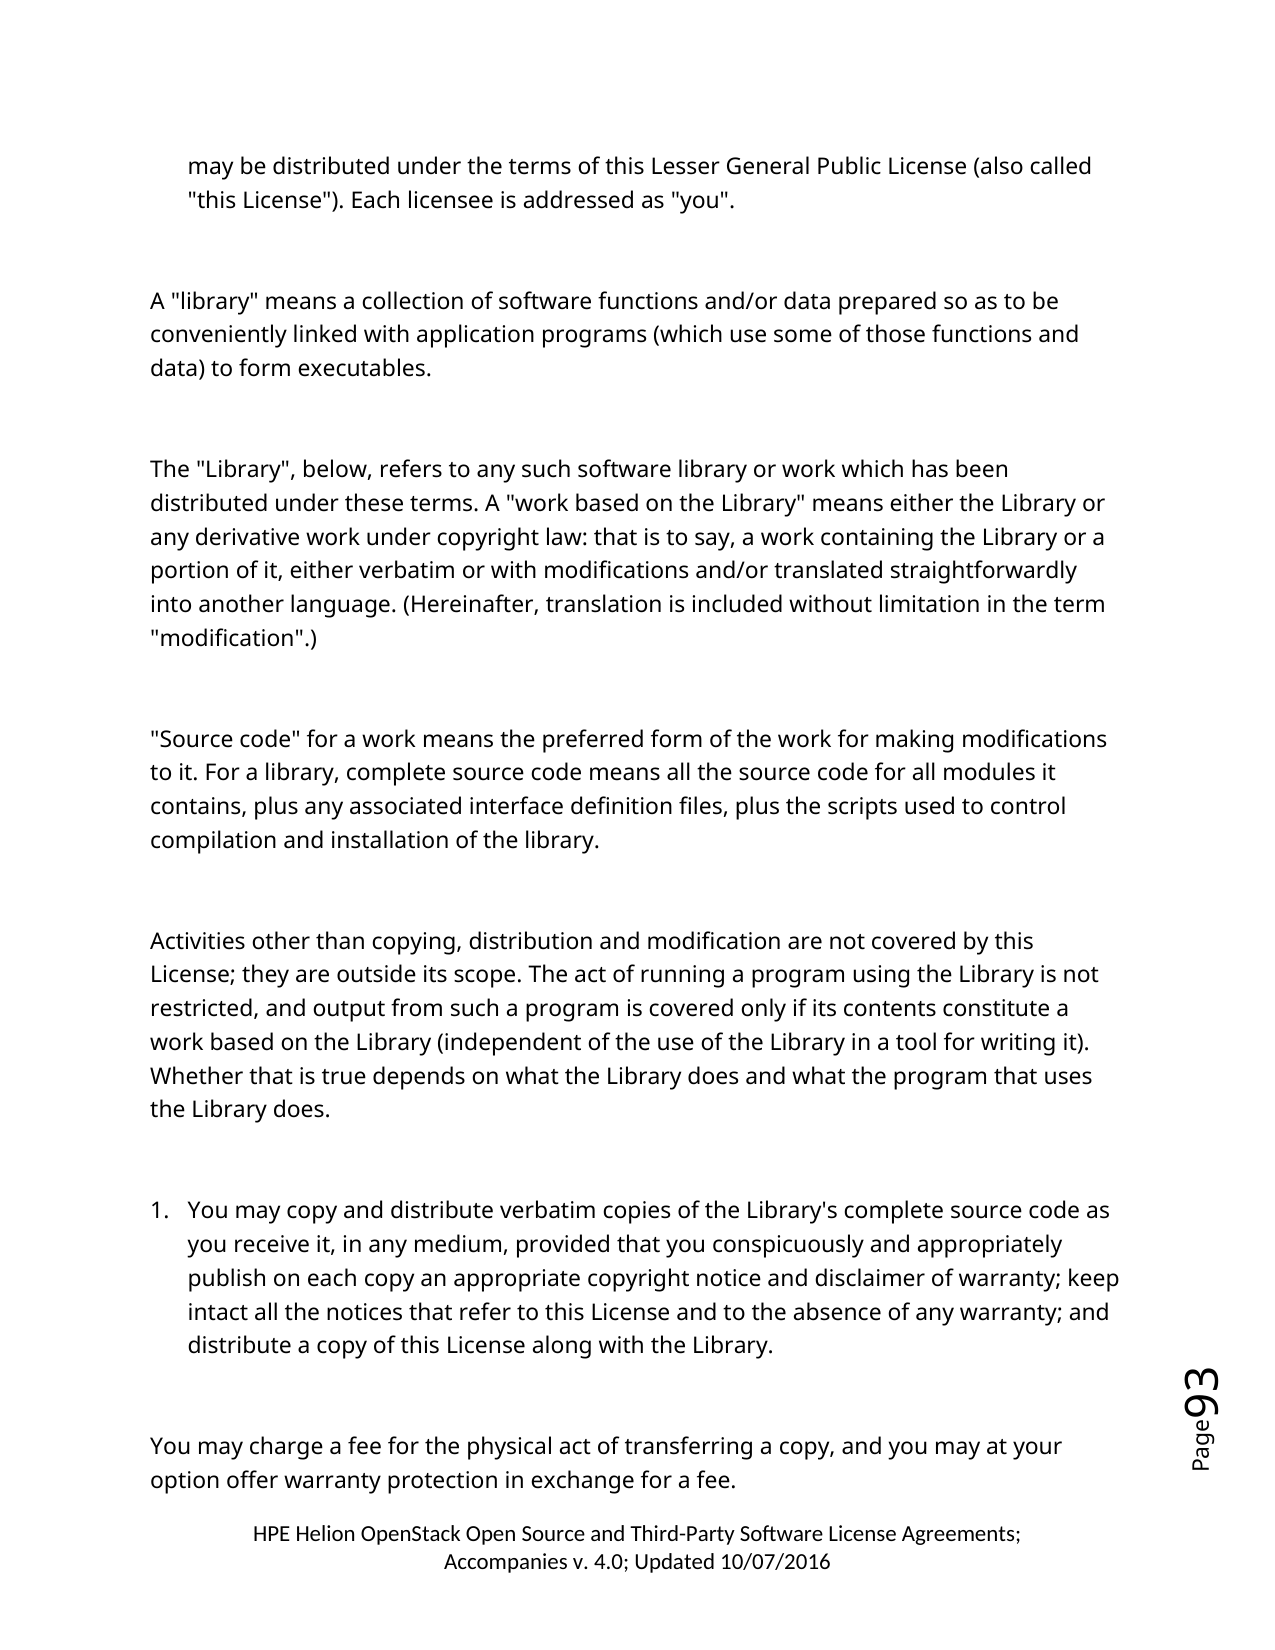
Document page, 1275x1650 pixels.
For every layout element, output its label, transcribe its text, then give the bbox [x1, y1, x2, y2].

text A "library" means a collection of software functions and/or data prepared so as to be conveniently linked with application programs (which use some of those functions and data) to form executables. [150, 284, 1125, 383]
list You may copy and distribute verbatim copies of the Library's complete source code as you receive it, in any medium, provided that you conspicuously and appropriately publish on each copy an appropriate copyright notice and disclaimer of warranty; keep intact all the notices that refer to this License and to the absence of any warranty; and distribute a copy of this License along with the Library. [150, 1194, 1125, 1360]
text "Source code" for a work means the preferred form of the work for making modifications to it. For a library, complete source code means all the source code for all modules it contains, plus any associated interface definition files, plus the scripts used to control compilation and installation of the library. [150, 722, 1125, 855]
text You may charge a fee for the physical act of transferring a copy, and you may at your option offer warranty protection in exchange for a fee. [150, 1430, 1125, 1495]
text Activities other than copying, distribution and modification are not covered by this License; they are outside its scope. The act of running a program using the Library is not restricted, and output from such a program is covered only if its contents constitute a work based on the Library (independent of the use of the Library in a tool for writing it). Whether that is true depends on what the Library does and what the program that uses the Library does. [150, 924, 1125, 1124]
text The "Library", below, refers to any such software library or work which has been distributed under these terms. A "work based on the Library" means either the Library or any derivative work under copyright law: that is to say, a work containing the Library or a portion of it, either verbatim or with modifications and/or translated straightforwardly into another language. (Hereinafter, translation is included without limitation in the term "modification".) [150, 453, 1125, 653]
